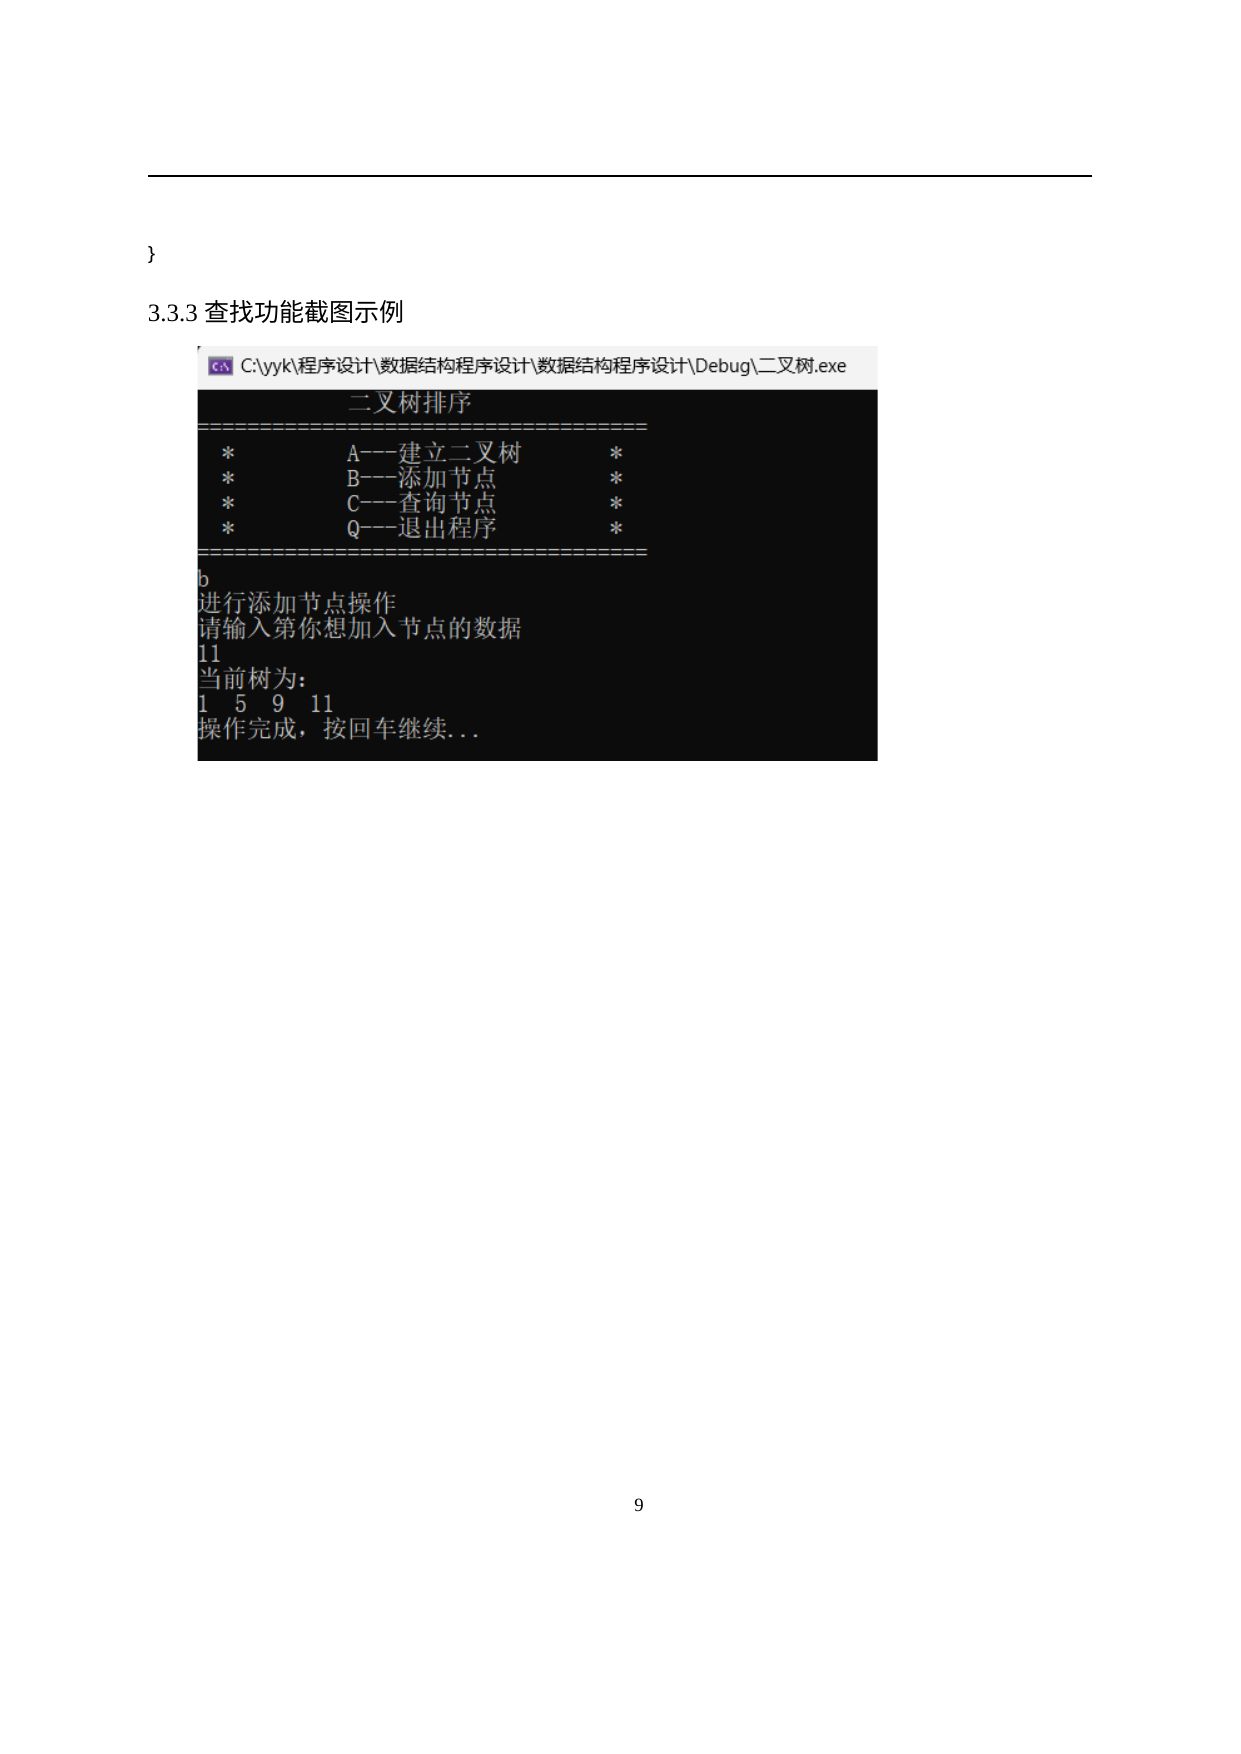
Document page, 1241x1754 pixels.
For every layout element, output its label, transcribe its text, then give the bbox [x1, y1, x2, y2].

subtitle } [148, 239, 598, 266]
subtitle 3.3.3 查找功能截图示例 [148, 292, 1092, 328]
